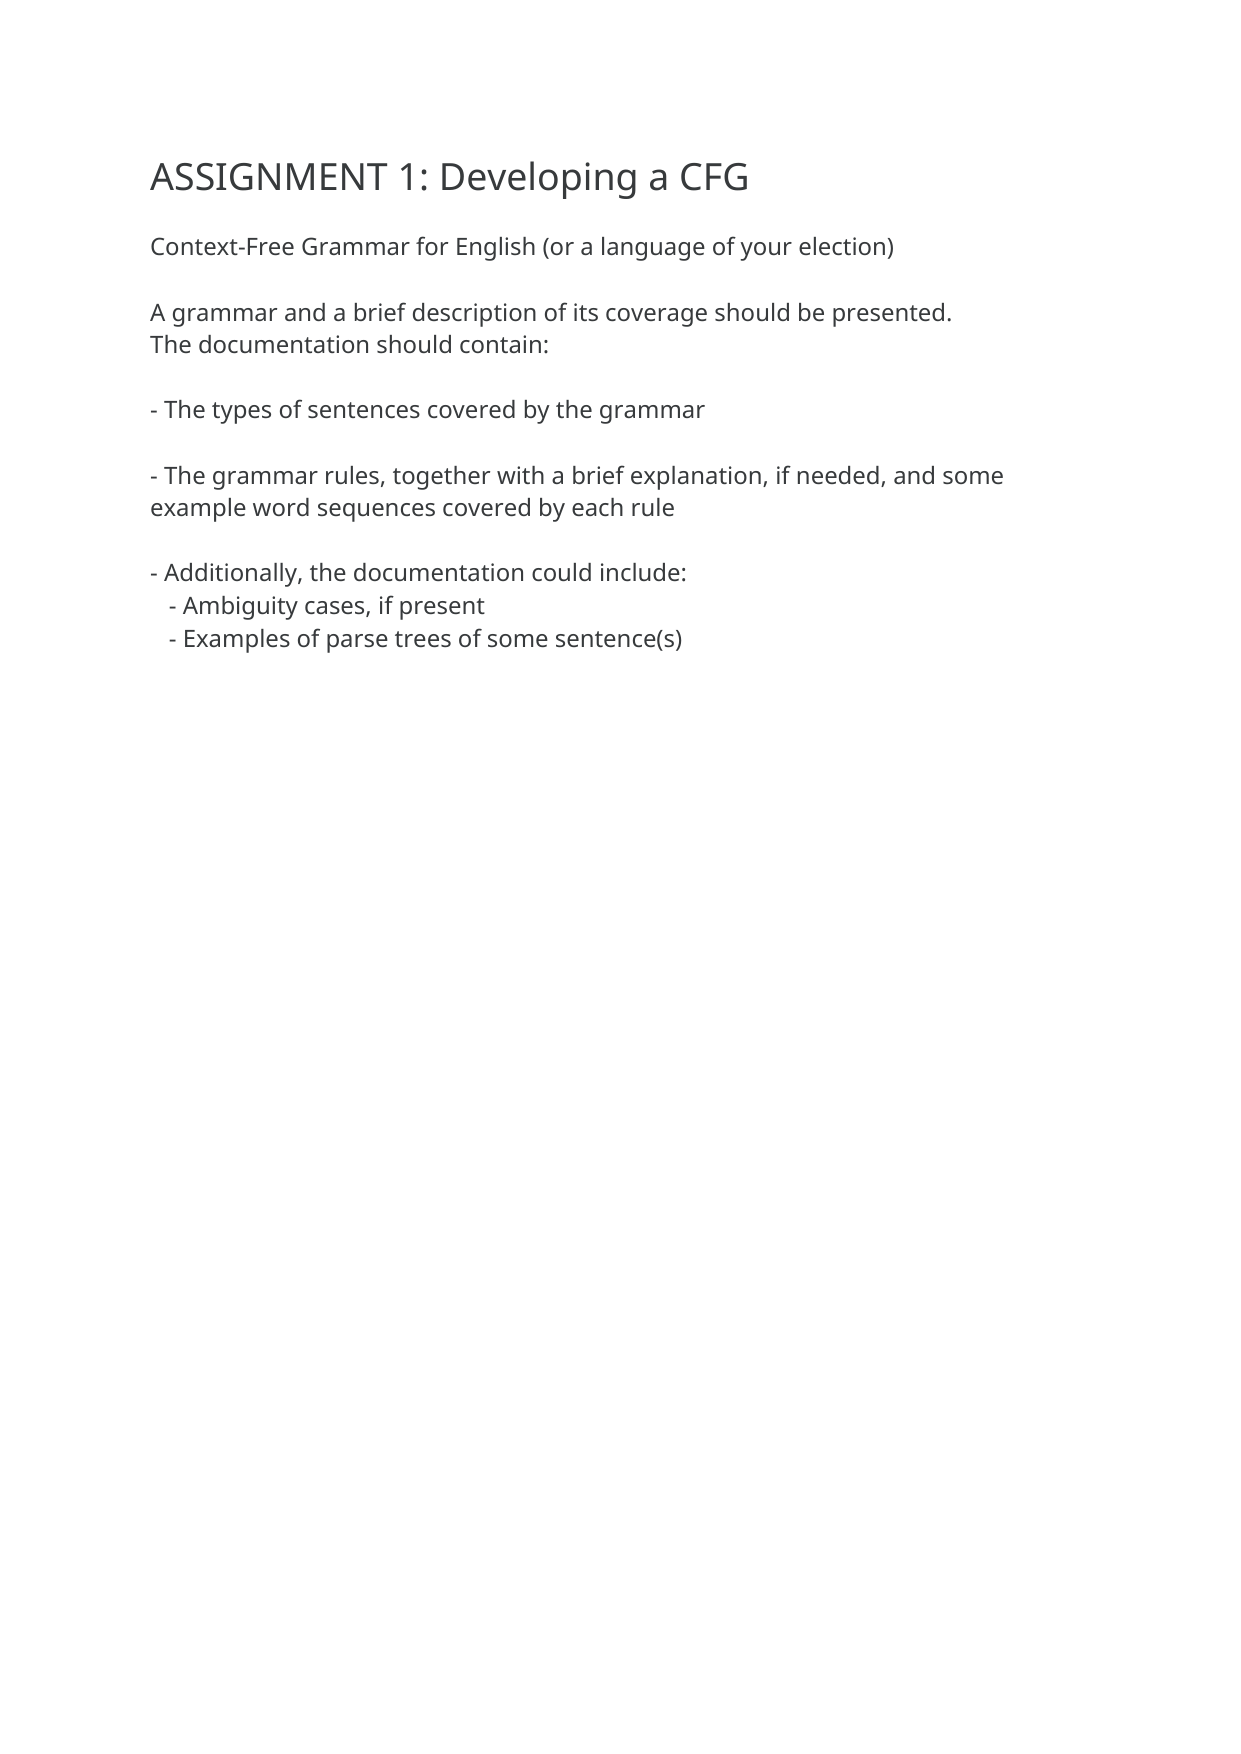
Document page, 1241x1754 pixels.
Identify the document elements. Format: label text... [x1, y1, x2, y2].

text ASSIGNMENT 1: Developing a CFG [150, 150, 1090, 201]
text Context-Free Grammar for English (or a language of your election) A grammar and a brief description of its coverage should be presented. The documentation should contain: - The types of sentences covered by the grammar - The grammar rules, together with a brief explanation, if needed, and some example word sequences covered by each rule - Additionally, the documentation could include: - Ambiguity cases, if present - Examples of parse trees of some sentence(s) [150, 230, 1090, 654]
